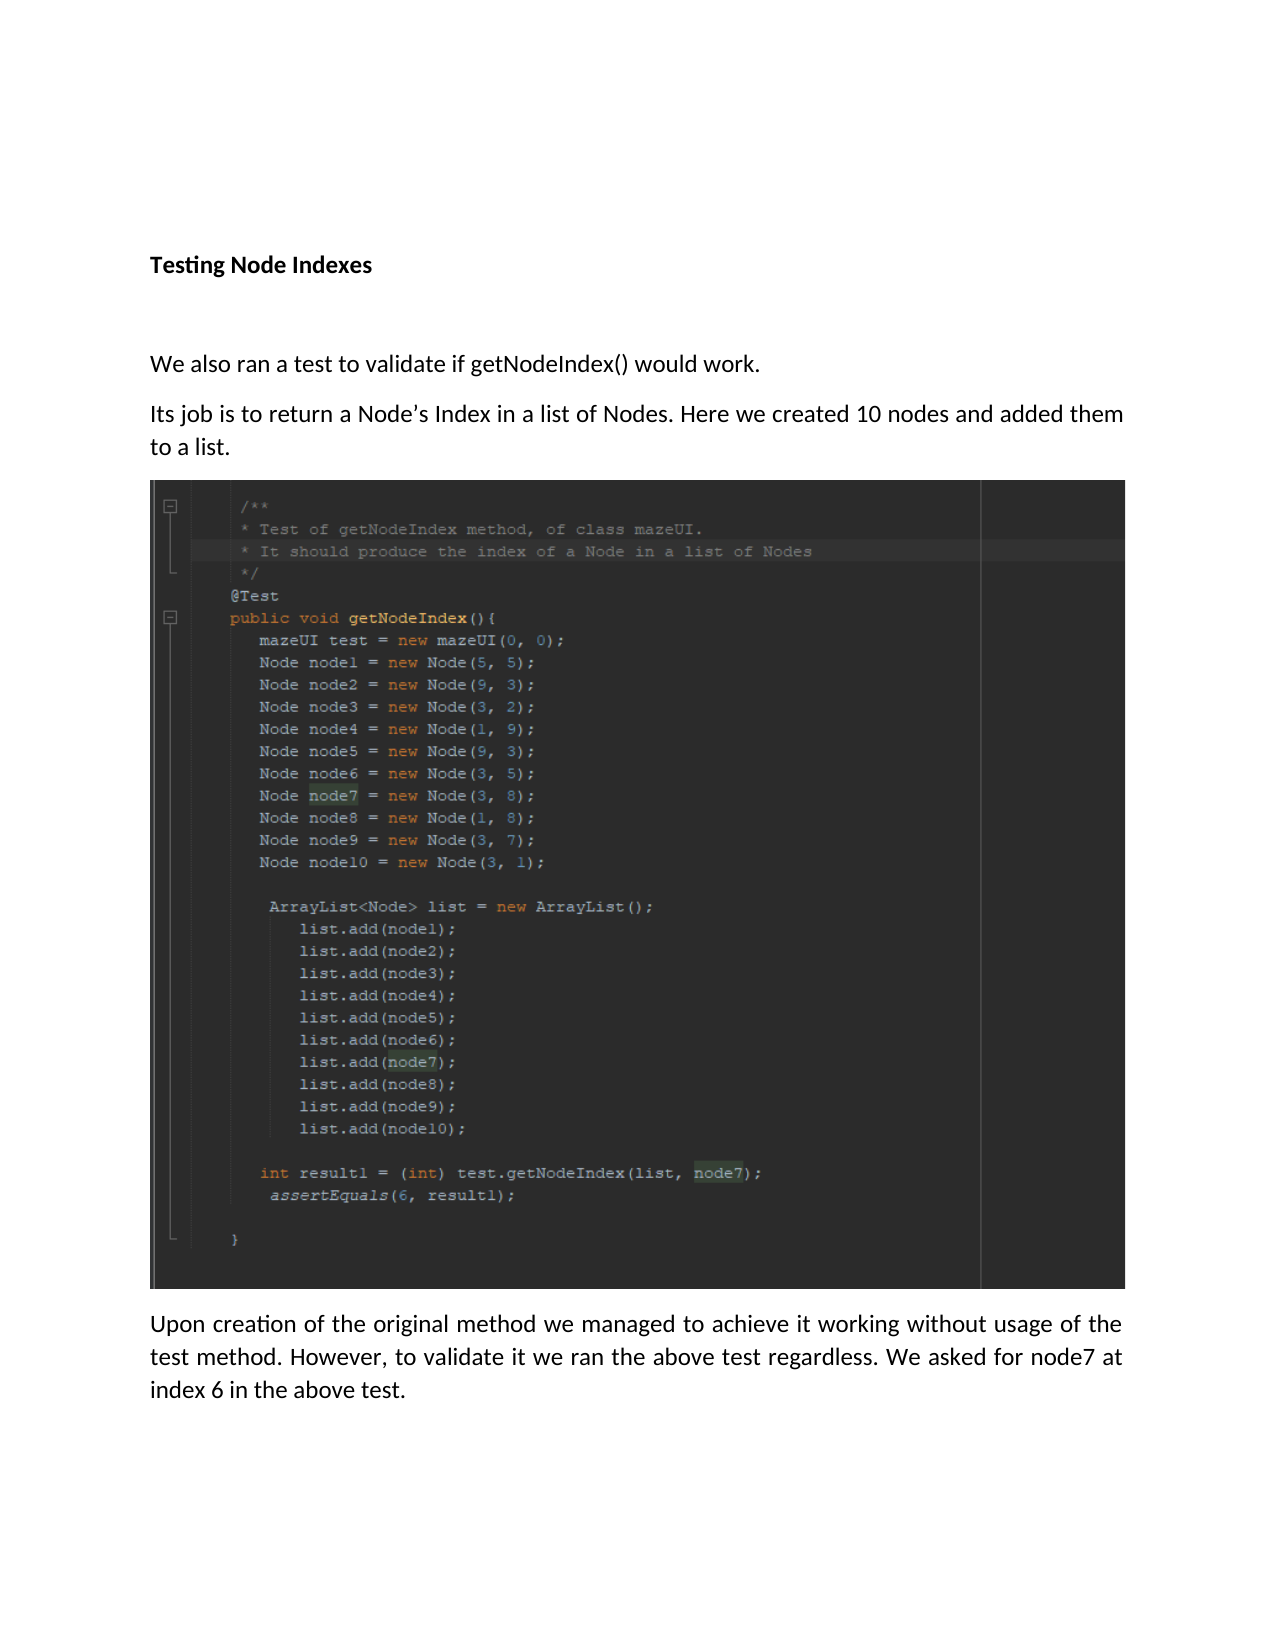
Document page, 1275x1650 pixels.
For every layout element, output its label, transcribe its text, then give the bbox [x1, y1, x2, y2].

text Testing Node Indexes [150, 249, 1125, 280]
text Upon creation of the original method we managed to achieve it working without usage of the test method. However, to validate it we ran the above test regardless. We asked for node7 at index 6 in the above test. [150, 1308, 1125, 1404]
picture [150, 480, 1125, 1289]
text We also ran a test to validate if getNodeIndex() would work. [150, 348, 1125, 379]
text Its job is to return a Node’s Index in a list of Nodes. Here we created 10 nodes and added them to a list. [150, 398, 1125, 461]
